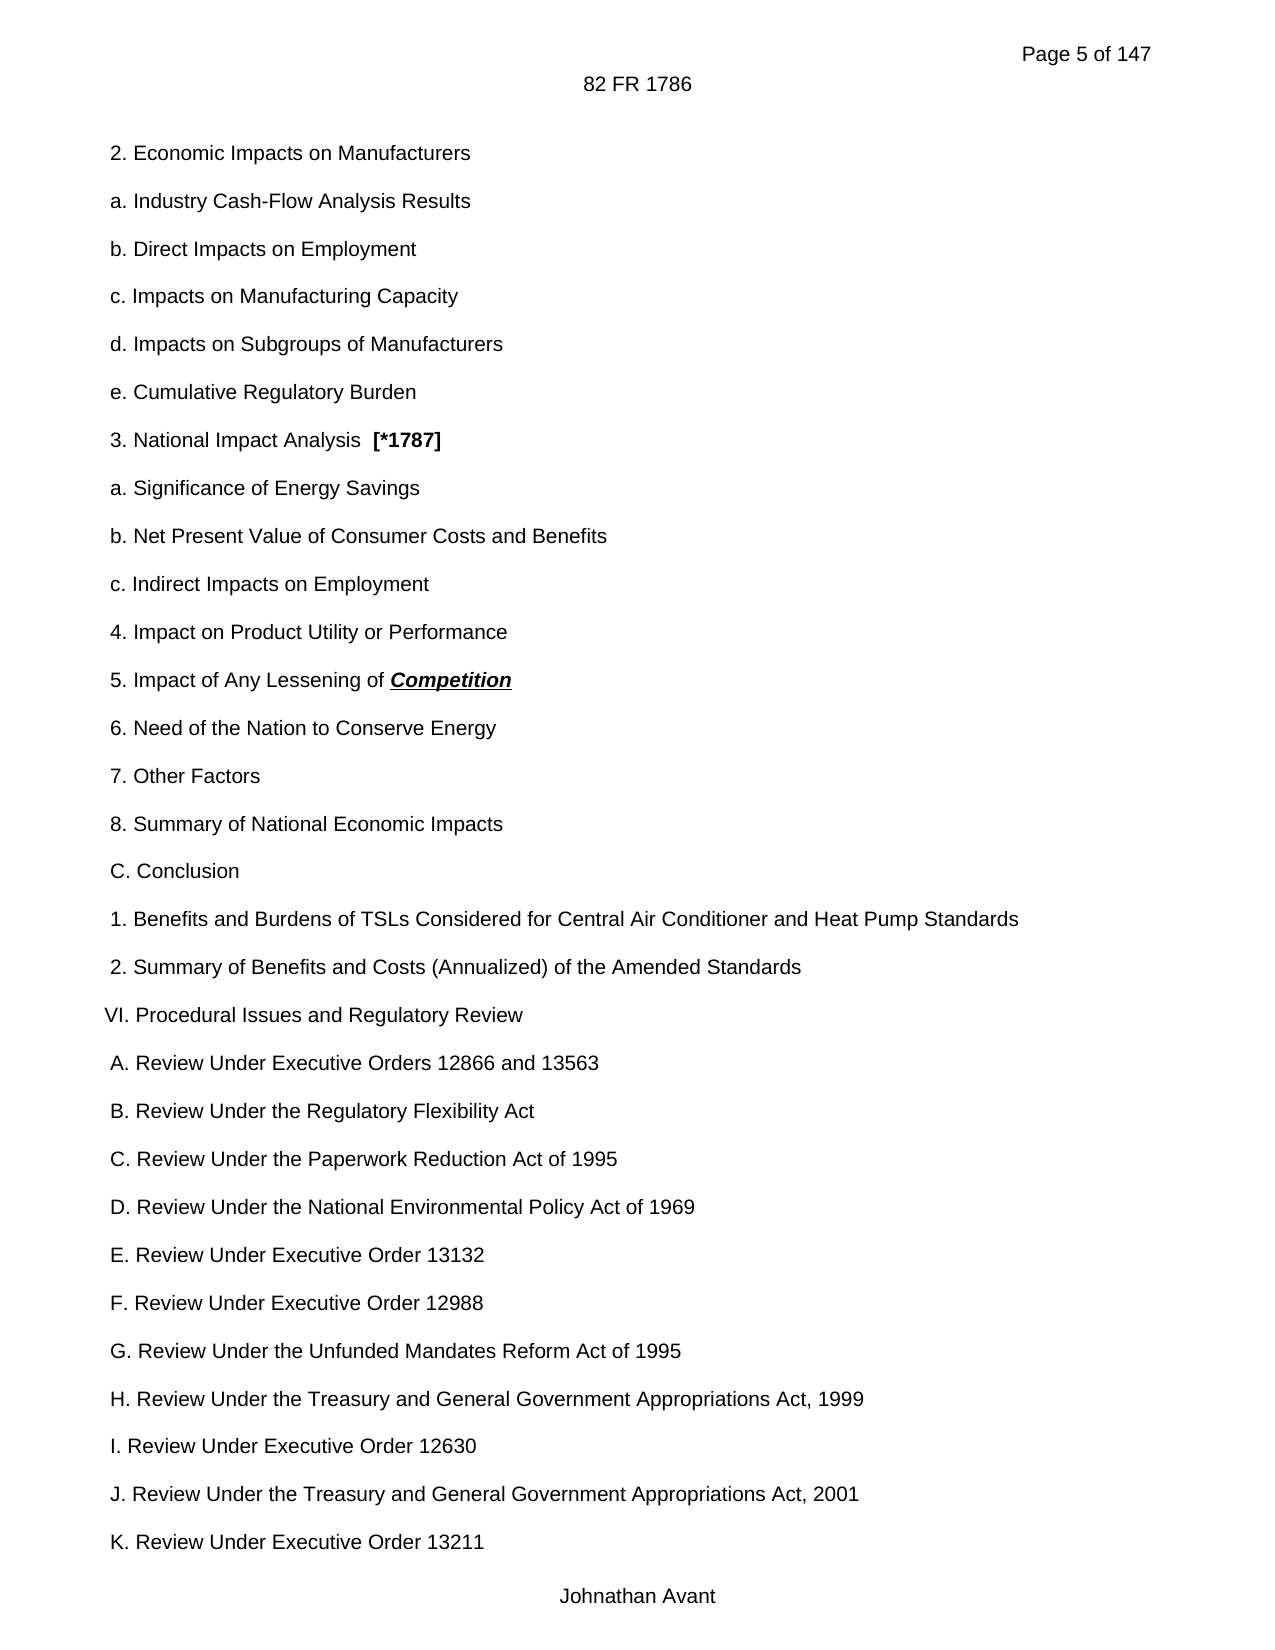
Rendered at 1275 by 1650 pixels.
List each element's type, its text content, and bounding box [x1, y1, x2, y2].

text 7. Other Factors [104, 760, 1171, 787]
text 3. National Impact Analysis [*1787] [104, 425, 1171, 452]
text c. Impacts on Manufacturing Capacity [104, 281, 1171, 308]
text c. Indirect Impacts on Employment [104, 569, 1171, 596]
text C. Conclusion [104, 856, 1171, 883]
text VI. Procedural Issues and Regulatory Review [104, 1000, 1171, 1027]
text a. Industry Cash-Flow Analysis Results [104, 185, 1171, 212]
text I. Review Under Executive Order 12630 [104, 1431, 1171, 1458]
text F. Review Under Executive Order 12988 [104, 1287, 1171, 1314]
text 6. Need of the Nation to Conserve Energy [104, 712, 1171, 739]
text a. Significance of Energy Savings [104, 473, 1171, 500]
text d. Impacts on Subgroups of Manufacturers [104, 329, 1171, 356]
text G. Review Under the Unfunded Mandates Reform Act of 1995 [104, 1335, 1171, 1362]
text D. Review Under the National Environmental Policy Act of 1969 [104, 1192, 1171, 1219]
text B. Review Under the Regulatory Flexibility Act [104, 1096, 1171, 1123]
text J. Review Under the Treasury and General Government Appropriations Act, 2001 [104, 1479, 1171, 1506]
text e. Cumulative Regulatory Burden [104, 377, 1171, 404]
text 2. Summary of Benefits and Costs (Annualized) of the Amended Standards [104, 952, 1171, 979]
text b. Direct Impacts on Employment [104, 233, 1171, 260]
text E. Review Under Executive Order 13132 [104, 1239, 1171, 1267]
text 8. Summary of National Economic Impacts [104, 808, 1171, 835]
text C. Review Under the Paperwork Reduction Act of 1995 [104, 1144, 1171, 1171]
text 2. Economic Impacts on Manufacturers [104, 137, 1171, 164]
text 4. Impact on Product Utility or Performance [104, 617, 1171, 644]
text 5. Impact of Any Lessening of Competition [104, 664, 1171, 692]
text A. Review Under Executive Orders 12866 and 13563 [104, 1048, 1171, 1075]
text 1. Benefits and Burdens of TSLs Considered for Central Air Conditioner and Heat Pump Standards [104, 904, 1171, 931]
text H. Review Under the Treasury and General Government Appropriations Act, 1999 [104, 1383, 1171, 1410]
text b. Net Present Value of Consumer Costs and Benefits [104, 521, 1171, 548]
text K. Review Under Executive Order 13211 [104, 1527, 1171, 1554]
